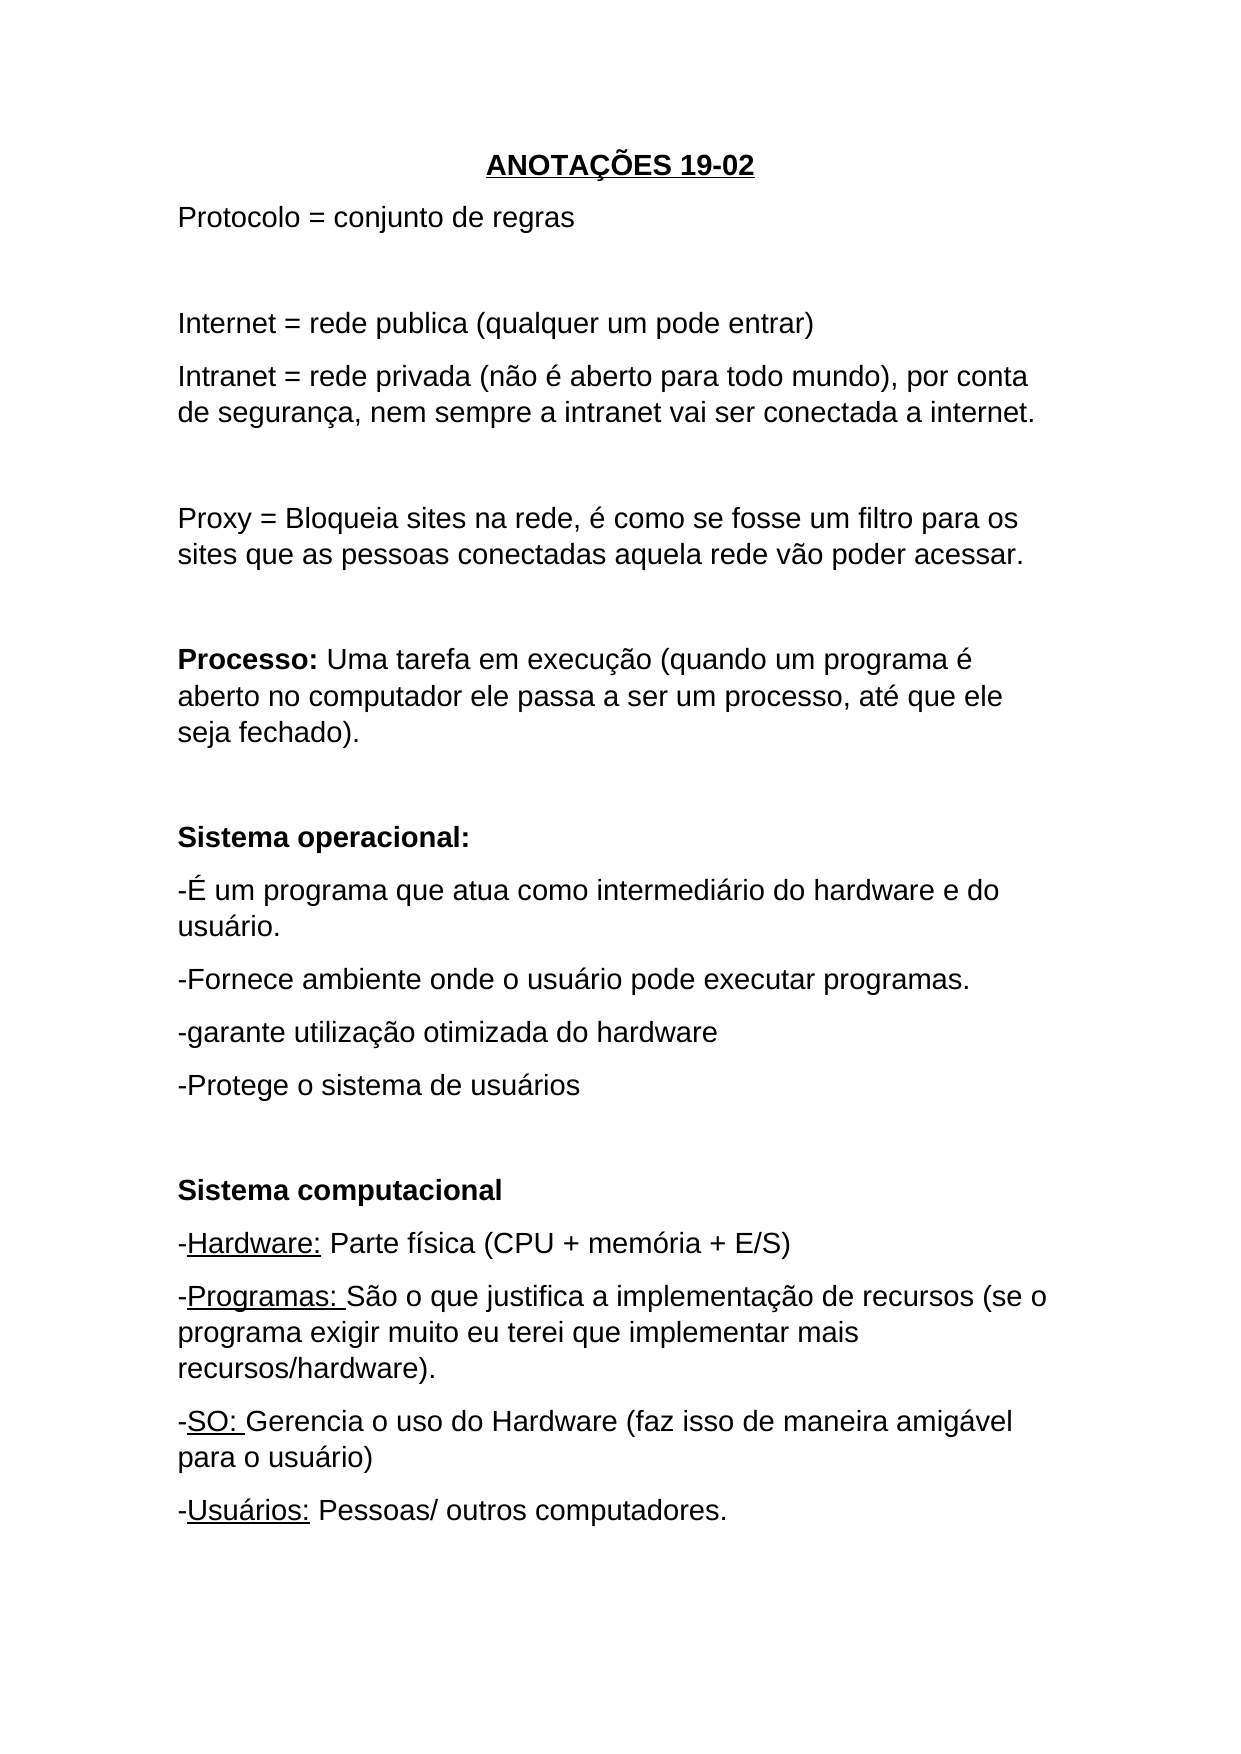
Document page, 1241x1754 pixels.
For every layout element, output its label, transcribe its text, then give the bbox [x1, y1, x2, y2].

text -Protege o sistema de usuários [177, 1068, 1063, 1101]
text Intranet = rede privada (não é aberto para todo mundo), por conta de segurança, nem sempre a intranet vai ser conectada a internet. [177, 359, 1063, 428]
text -Usuários: Pessoas/ outros computadores. [177, 1493, 1063, 1527]
text Sistema computacional [177, 1173, 1063, 1207]
text -garante utilização otimizada do hardware [177, 1015, 1063, 1048]
text Proxy = Bloqueia sites na rede, é como se fosse um filtro para os sites que as pessoas conectadas aquela rede vão poder acessar. [177, 501, 1063, 570]
text -Fornece ambiente onde o usuário pode executar programas. [177, 962, 1063, 996]
text Sistema operacional: [177, 820, 1063, 854]
text Protocolo = conjunto de regras [177, 200, 1063, 234]
text -SO: Gerencia o uso do Hardware (faz isso de maneira amigável para o usuário) [177, 1404, 1063, 1474]
text ANOTAÇÕES 19-02 [177, 148, 1063, 181]
text -É um programa que atua como intermediário do hardware e do usuário. [177, 873, 1063, 943]
text -Hardware: Parte física (CPU + memória + E/S) [177, 1226, 1063, 1260]
text Internet = rede publica (qualquer um pode entrar) [177, 306, 1063, 339]
text -Programas: São o que justifica a implementação de recursos (se o programa exigir muito eu terei que implementar mais recursos/hardware). [177, 1279, 1063, 1385]
text Processo: Uma tarefa em execução (quando um programa é aberto no computador ele passa a ser um processo, até que ele seja fechado). [177, 642, 1063, 748]
